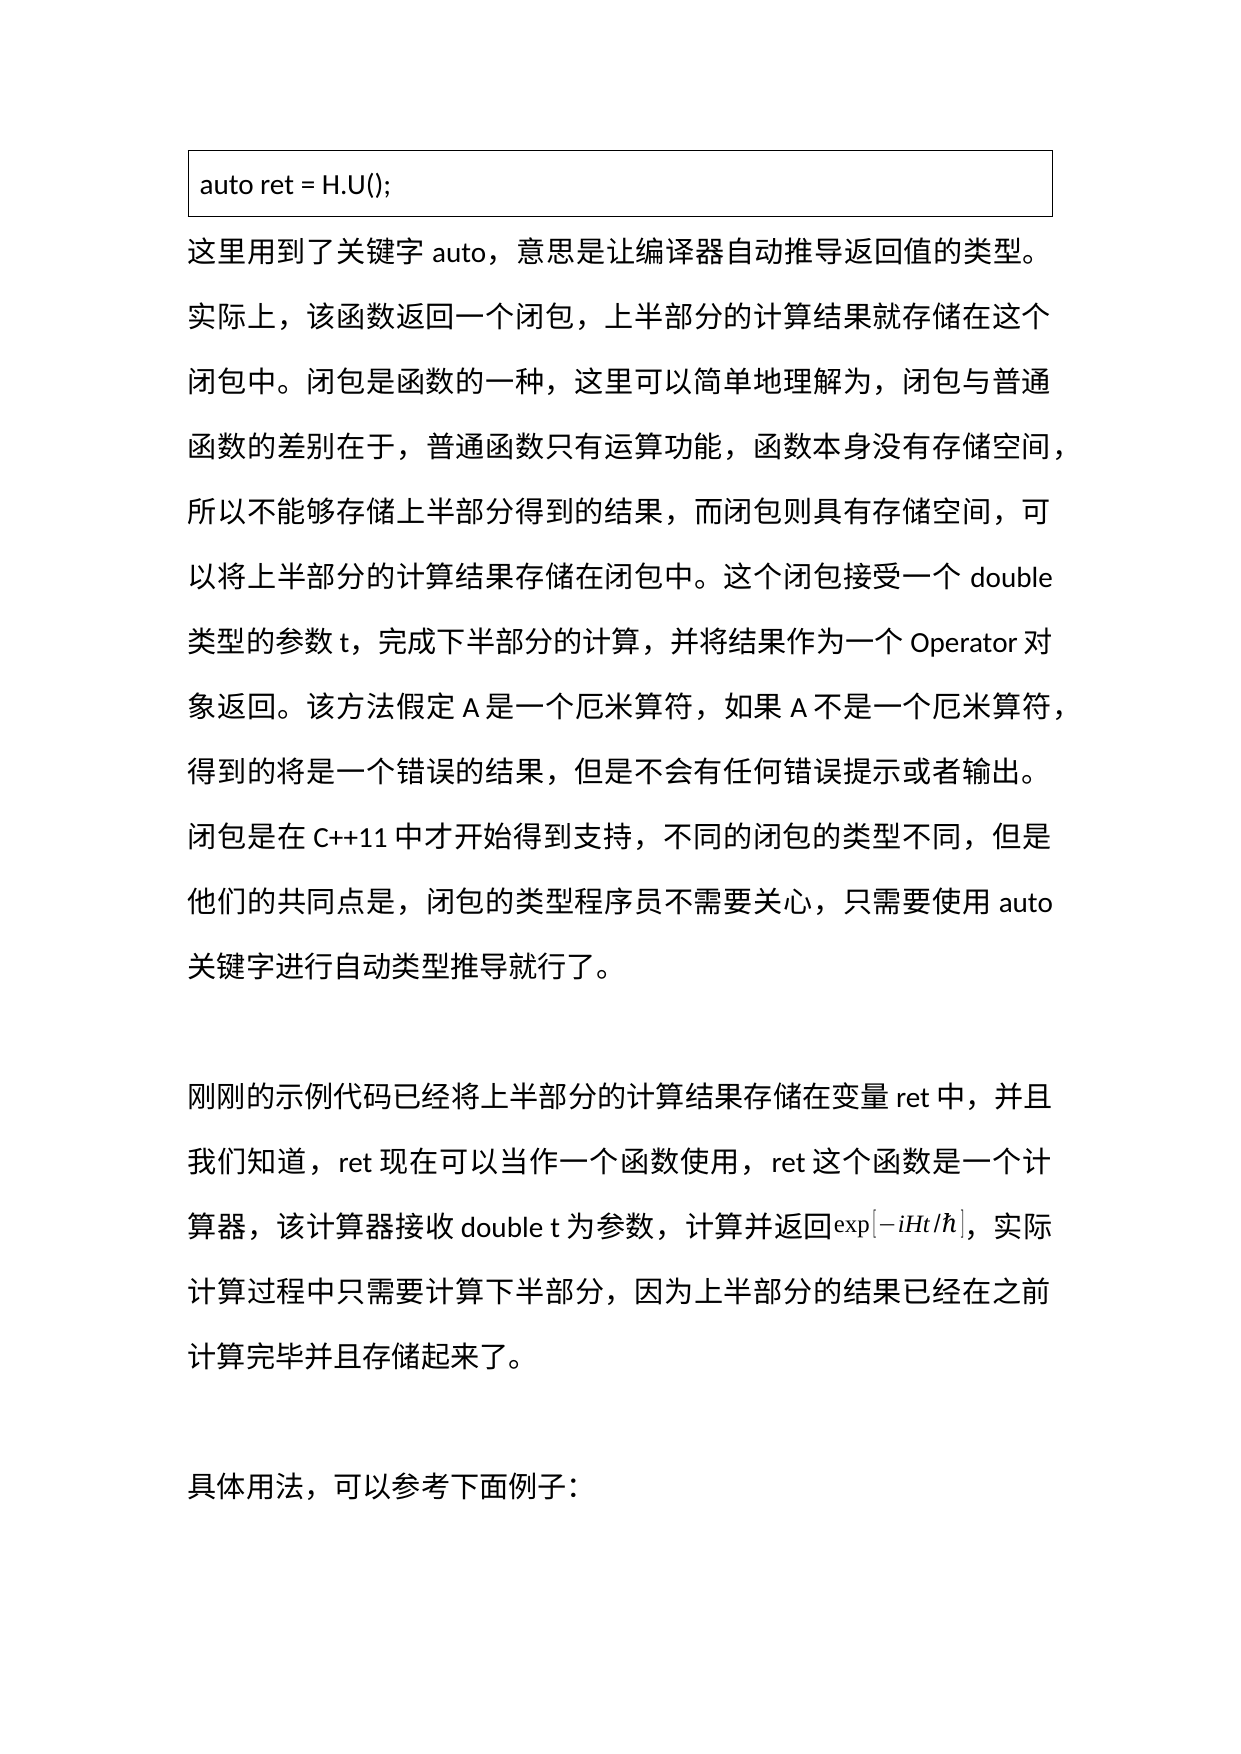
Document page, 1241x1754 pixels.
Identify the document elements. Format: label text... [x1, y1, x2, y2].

text 刚刚的示例代码已经将上半部分的计算结果存储在变量ret中，并且我们知道，ret现在可以当作一个函数使用，ret这个函数是一个计算器，该计算器接收double t为参数，计算并返回，实际计算过程中只需要计算下半部分，因为上半部分的结果已经在之前计算完毕并且存储起来了。 [187, 1062, 1053, 1387]
text 这里用到了关键字auto，意思是让编译器自动推导返回值的类型。实际上，该函数返回一个闭包，上半部分的计算结果就存储在这个闭包中。闭包是函数的一种，这里可以简单地理解为，闭包与普通函数的差别在于，普通函数只有运算功能，函数本身没有存储空间，所以不能够存储上半部分得到的结果，而闭包则具有存储空间，可以将上半部分的计算结果存储在闭包中。这个闭包接受一个double类型的参数t，完成下半部分的计算，并将结果作为一个Operator对象返回。该方法假定A是一个厄米算符，如果A不是一个厄米算符，得到的将是一个错误的结果，但是不会有任何错误提示或者输出。闭包是在C++11中才开始得到支持，不同的闭包的类型不同，但是他们的共同点是，闭包的类型程序员不需要关心，只需要使用auto关键字进行自动类型推导就行了。 [187, 217, 1053, 997]
text 具体用法，可以参考下面例子： [187, 1452, 1053, 1517]
table_header auto ret = H.U(); [189, 151, 1052, 216]
